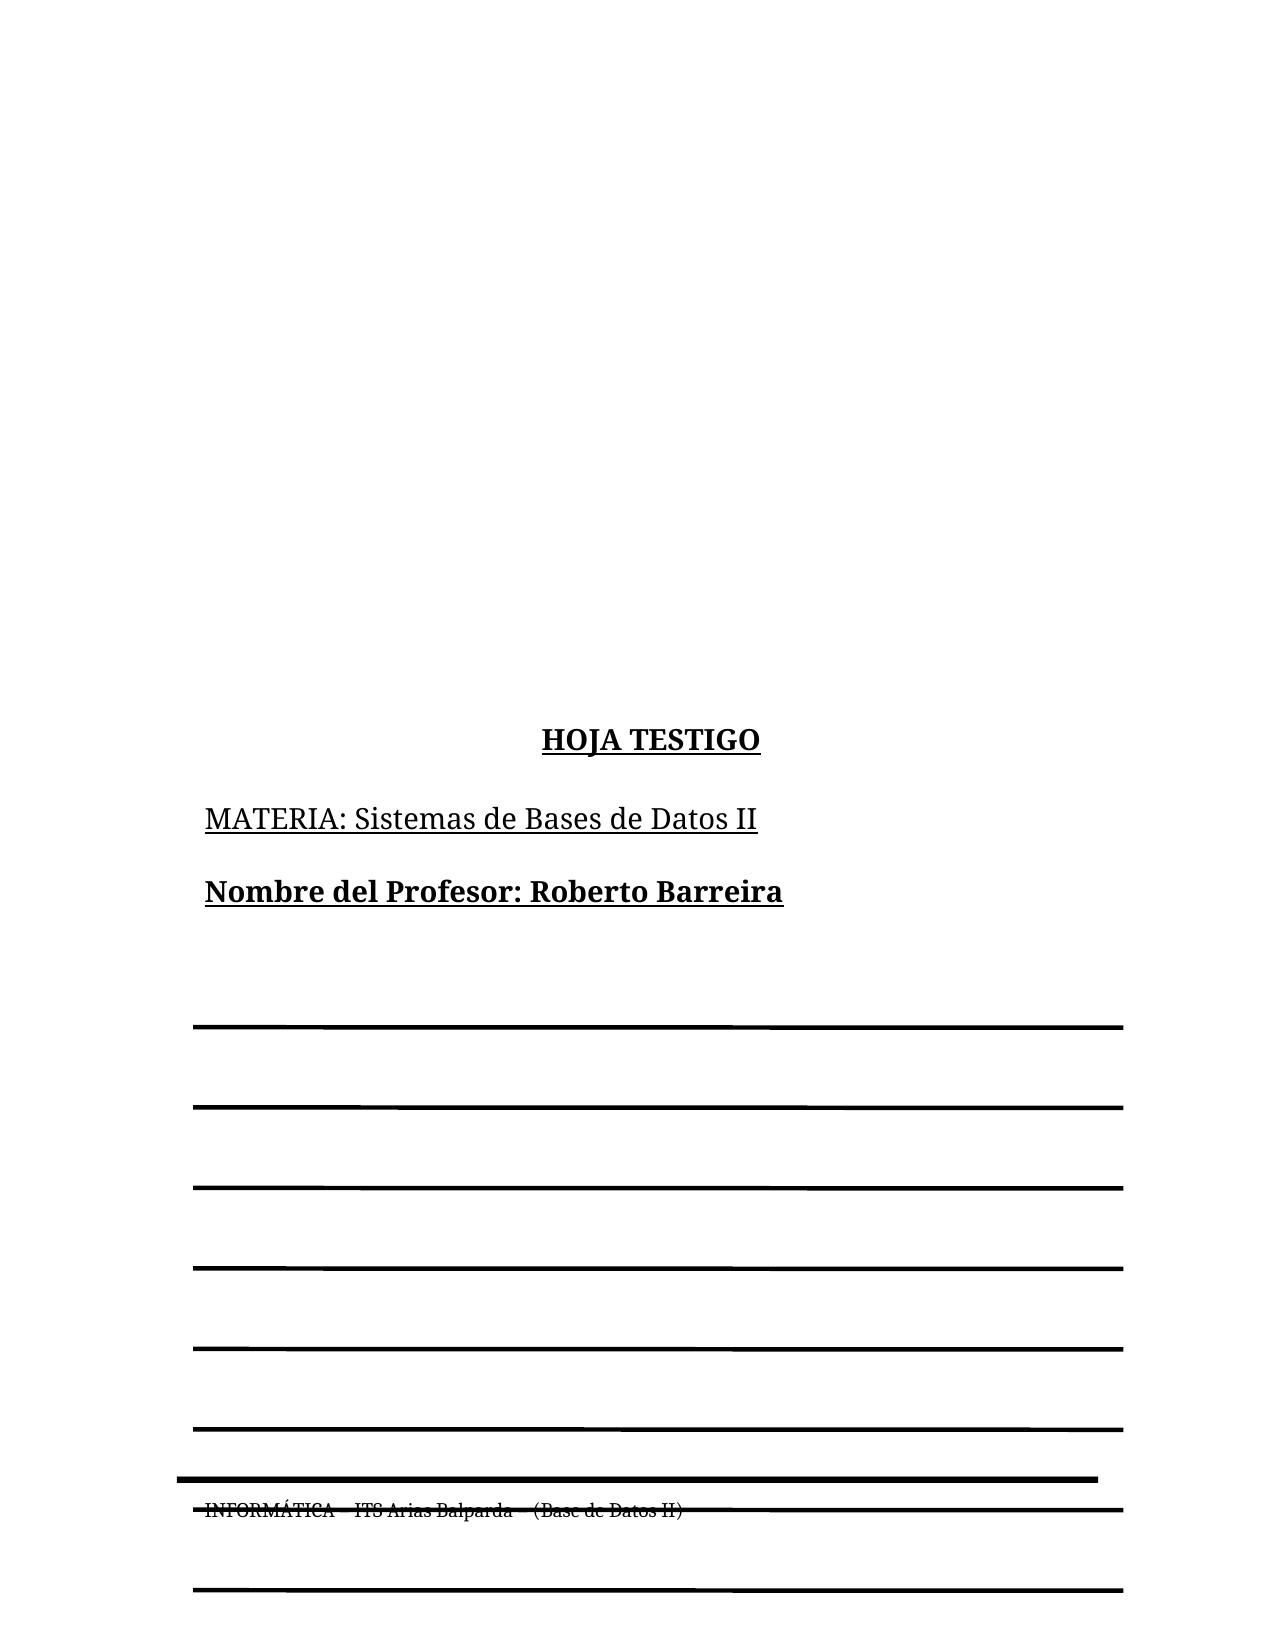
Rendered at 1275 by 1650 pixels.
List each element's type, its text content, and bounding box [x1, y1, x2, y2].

text HOJA TESTIGO [177, 719, 1125, 759]
text MATERIA: Sistemas de Bases de Datos II [204, 799, 1098, 838]
text Nombre del Profesor: Roberto Barreira [204, 871, 1098, 911]
picture [176, 1476, 1099, 1483]
